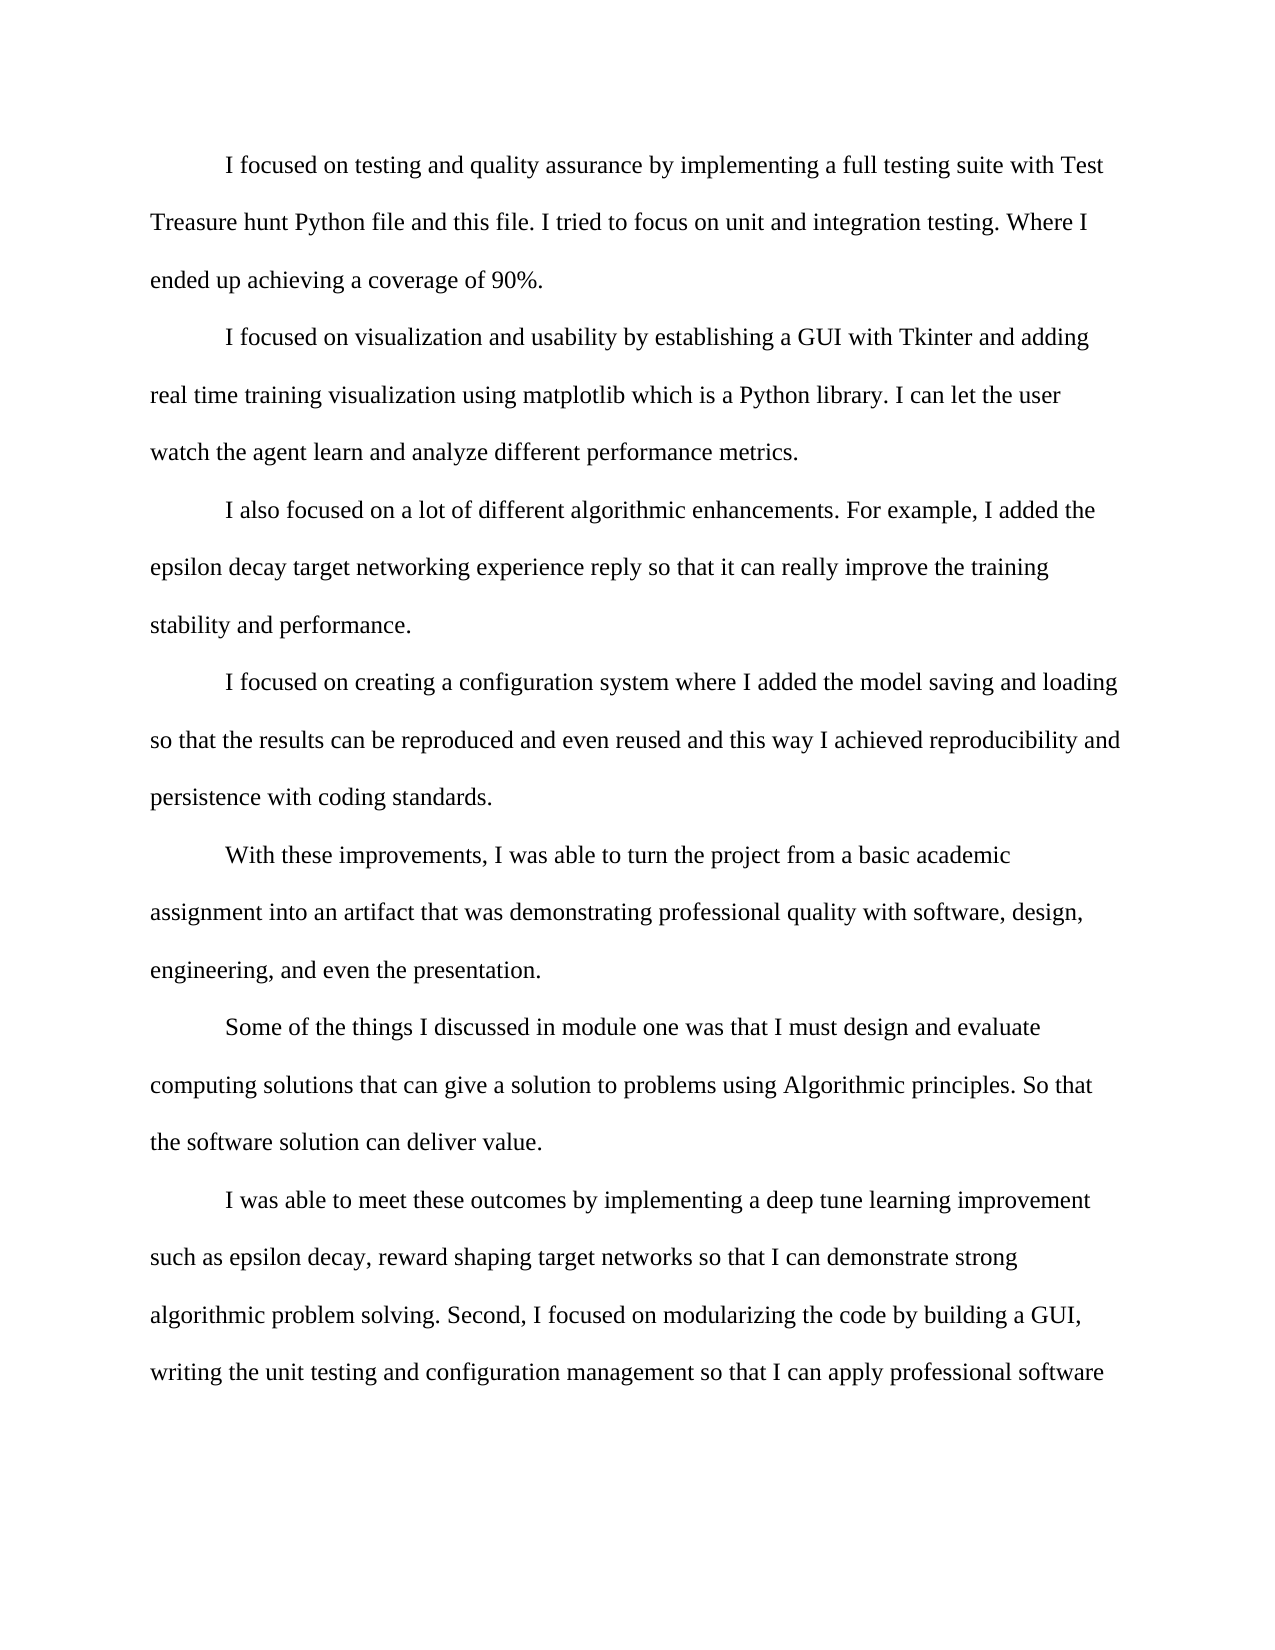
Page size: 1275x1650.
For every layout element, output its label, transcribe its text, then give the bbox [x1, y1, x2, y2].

text With these improvements, I was able to turn the project from a basic academic assignment into an artifact that was demonstrating professional quality with software, design, engineering, and even the presentation. [150, 840, 1125, 984]
text I focused on visualization and usability by establishing a GUI with Tkinter and adding real time training visualization using matplotlib which is a Python library. I can let the user watch the agent learn and analyze different performance metrics. [150, 322, 1125, 466]
text I also focused on a lot of different algorithmic enhancements. For example, I added the epsilon decay target networking experience reply so that it can really improve the training stability and performance. [150, 495, 1125, 639]
text I focused on testing and quality assurance by implementing a full testing suite with Test Treasure hunt Python file and this file. I tried to focus on unit and integration testing. Where I ended up achieving a coverage of 90%. [150, 150, 1125, 294]
text I focused on creating a configuration system where I added the model saving and loading so that the results can be reproduced and even reused and this way I achieved reproducibility and persistence with coding standards. [150, 667, 1125, 811]
text Some of the things I discussed in module one was that I must design and evaluate computing solutions that can give a solution to problems using Algorithmic principles. So that the software solution can deliver value. [150, 1012, 1125, 1156]
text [150, 1185, 1125, 1386]
